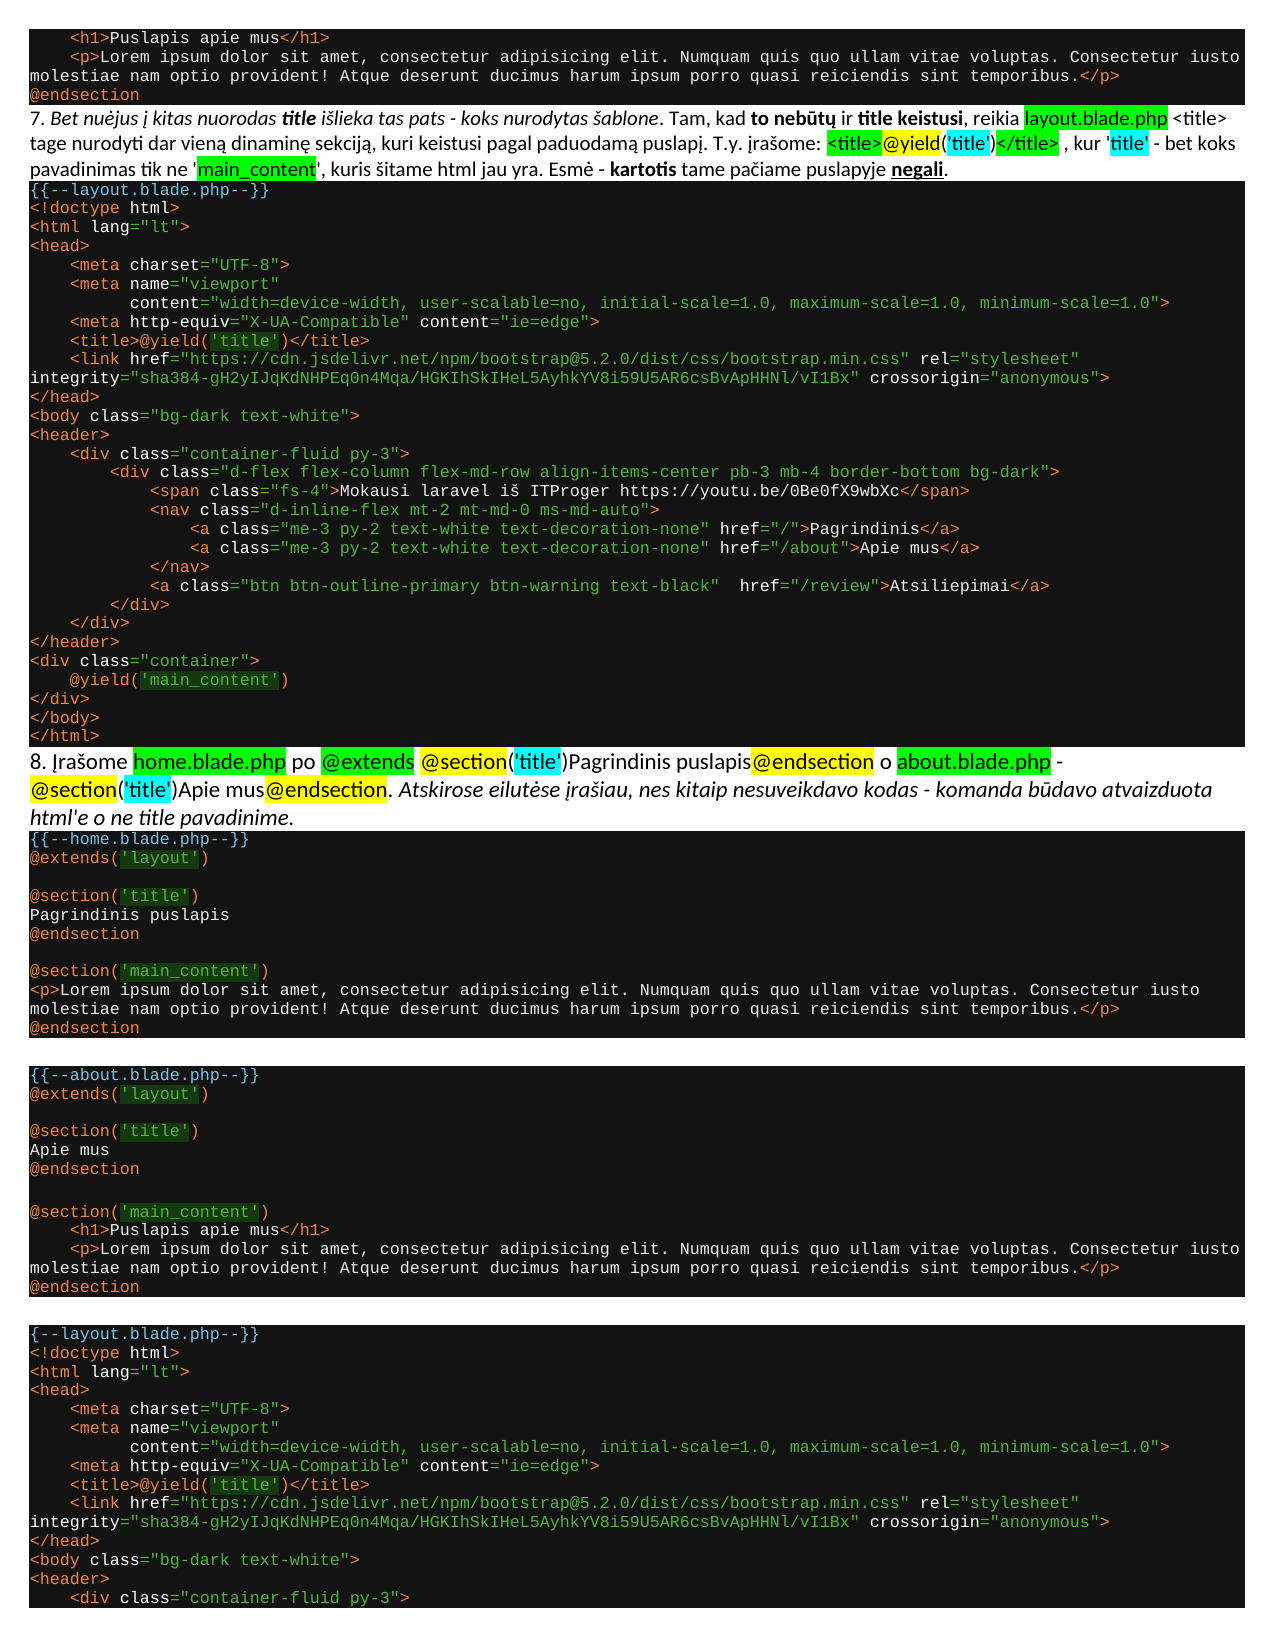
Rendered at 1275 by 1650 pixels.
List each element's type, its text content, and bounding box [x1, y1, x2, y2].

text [29, 29, 1245, 105]
text 8. Įrašome home.blade.php po @extends @section('title')Pagrindinis puslapis@endsection o about.blade.php - @section('title')Apie mus@endsection. Atskirose eilutėse įrašiau, nes kitaip nesuveikdavo kodas - komanda būdavo atvaizduota html'e o ne title pavadinime. [29, 747, 1245, 831]
text 7. Bet nuėjus į kitas nuorodas title išlieka tas pats - koks nurodytas šablone. Tam, kad to nebūtų ir title keistusi, reikia layout.blade.php <title> tage nurodyti dar vieną dinaminę sekciją, kuri keistusi pagal paduodamą puslapį. T.y. įrašome: <title>@yield('title')</title> , kur 'title' - bet koks pavadinimas tik ne 'main_content', kuris šitame html jau yra. Esmė - kartotis tame pačiame puslapyje negali. [29, 105, 1245, 181]
text {{--home.blade.php--}} @extends('layout') @section('title') Pagrindinis puslapis @endsection @section('main_content') <p>Lorem ipsum dolor sit amet, consectetur adipisicing elit. Numquam quis quo ullam vitae voluptas. Consectetur iusto molestiae nam optio provident! Atque deserunt ducimus harum ipsum porro quasi reiciendis sint temporibus.</p> @endsection [29, 831, 1245, 1038]
text {{--layout.blade.php--}} <!doctype html> <html lang="lt"> <head> <meta charset="UTF-8"> <meta name="viewport" content="width=device-width, user-scalable=no, initial-scale=1.0, maximum-scale=1.0, minimum-scale=1.0"> <meta http-equiv="X-UA-Compatible" content="ie=edge"> <title>@yield('title')</title> <link href="https://cdn.jsdelivr.net/npm/bootstrap@5.2.0/dist/css/bootstrap.min.css" rel="stylesheet" integrity="sha384-gH2yIJqKdNHPEq0n4Mqa/HGKIhSkIHeL5AyhkYV8i59U5AR6csBvApHHNl/vI1Bx" crossorigin="anonymous"> </head> <body class="bg-dark text-white"> <header> <div class="container-fluid py-3"> <div class="d-flex flex-column flex-md-row align-items-center pb-3 mb-4 border-bottom bg-dark"> <span class="fs-4">Mokausi laravel iš ITProger https://youtu.be/0Be0fX9wbXc</span> <nav class="d-inline-flex mt-2 mt-md-0 ms-md-auto"> <a class="me-3 py-2 text-white text-decoration-none" href="/">Pagrindinis</a> <a class="me-3 py-2 text-white text-decoration-none" href="/about">Apie mus</a> </nav> <a class="btn btn-outline-primary btn-warning text-black" href="/review">Atsiliepimai</a> </div> </div> </header> <div class="container"> @yield('main_content') </div> </body> </html> [29, 181, 1245, 747]
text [29, 1325, 1245, 1608]
text {{--about.blade.php--}} @extends('layout') @section('title') Apie mus @endsection @section('main_content') <h1>Puslapis apie mus</h1> <p>Lorem ipsum dolor sit amet, consectetur adipisicing elit. Numquam quis quo ullam vitae voluptas. Consectetur iusto molestiae nam optio provident! Atque deserunt ducimus harum ipsum porro quasi reiciendis sint temporibus.</p> @endsection [29, 1066, 1245, 1297]
